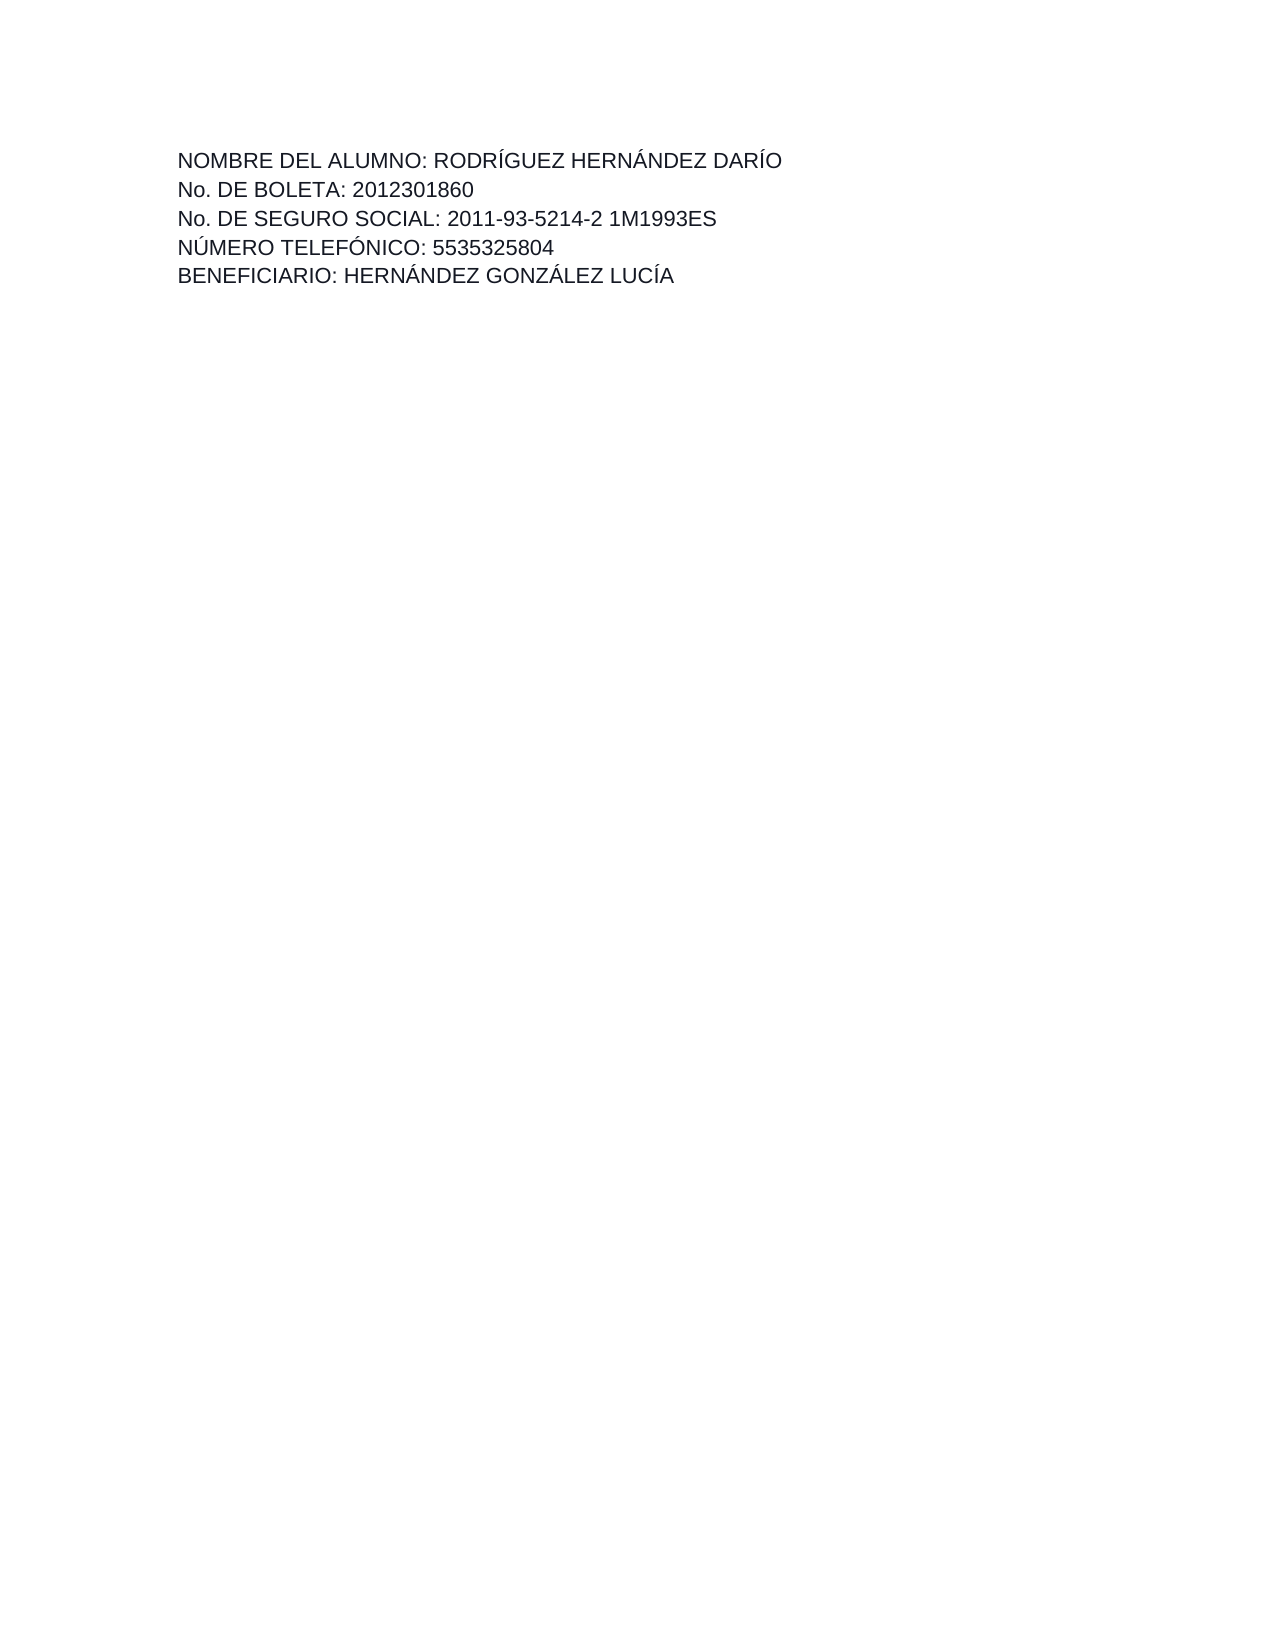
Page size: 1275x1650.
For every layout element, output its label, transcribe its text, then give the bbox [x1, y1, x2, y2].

text NOMBRE DEL ALUMNO: RODRÍGUEZ HERNÁNDEZ DARÍO No. DE BOLETA: 2012301860 No. DE SEGURO SOCIAL: 2011-93-5214-2 1M1993ES NÚMERO TELEFÓNICO: 5535325804 BENEFICIARIO: HERNÁNDEZ GONZÁLEZ LUCÍA [177, 148, 1098, 289]
